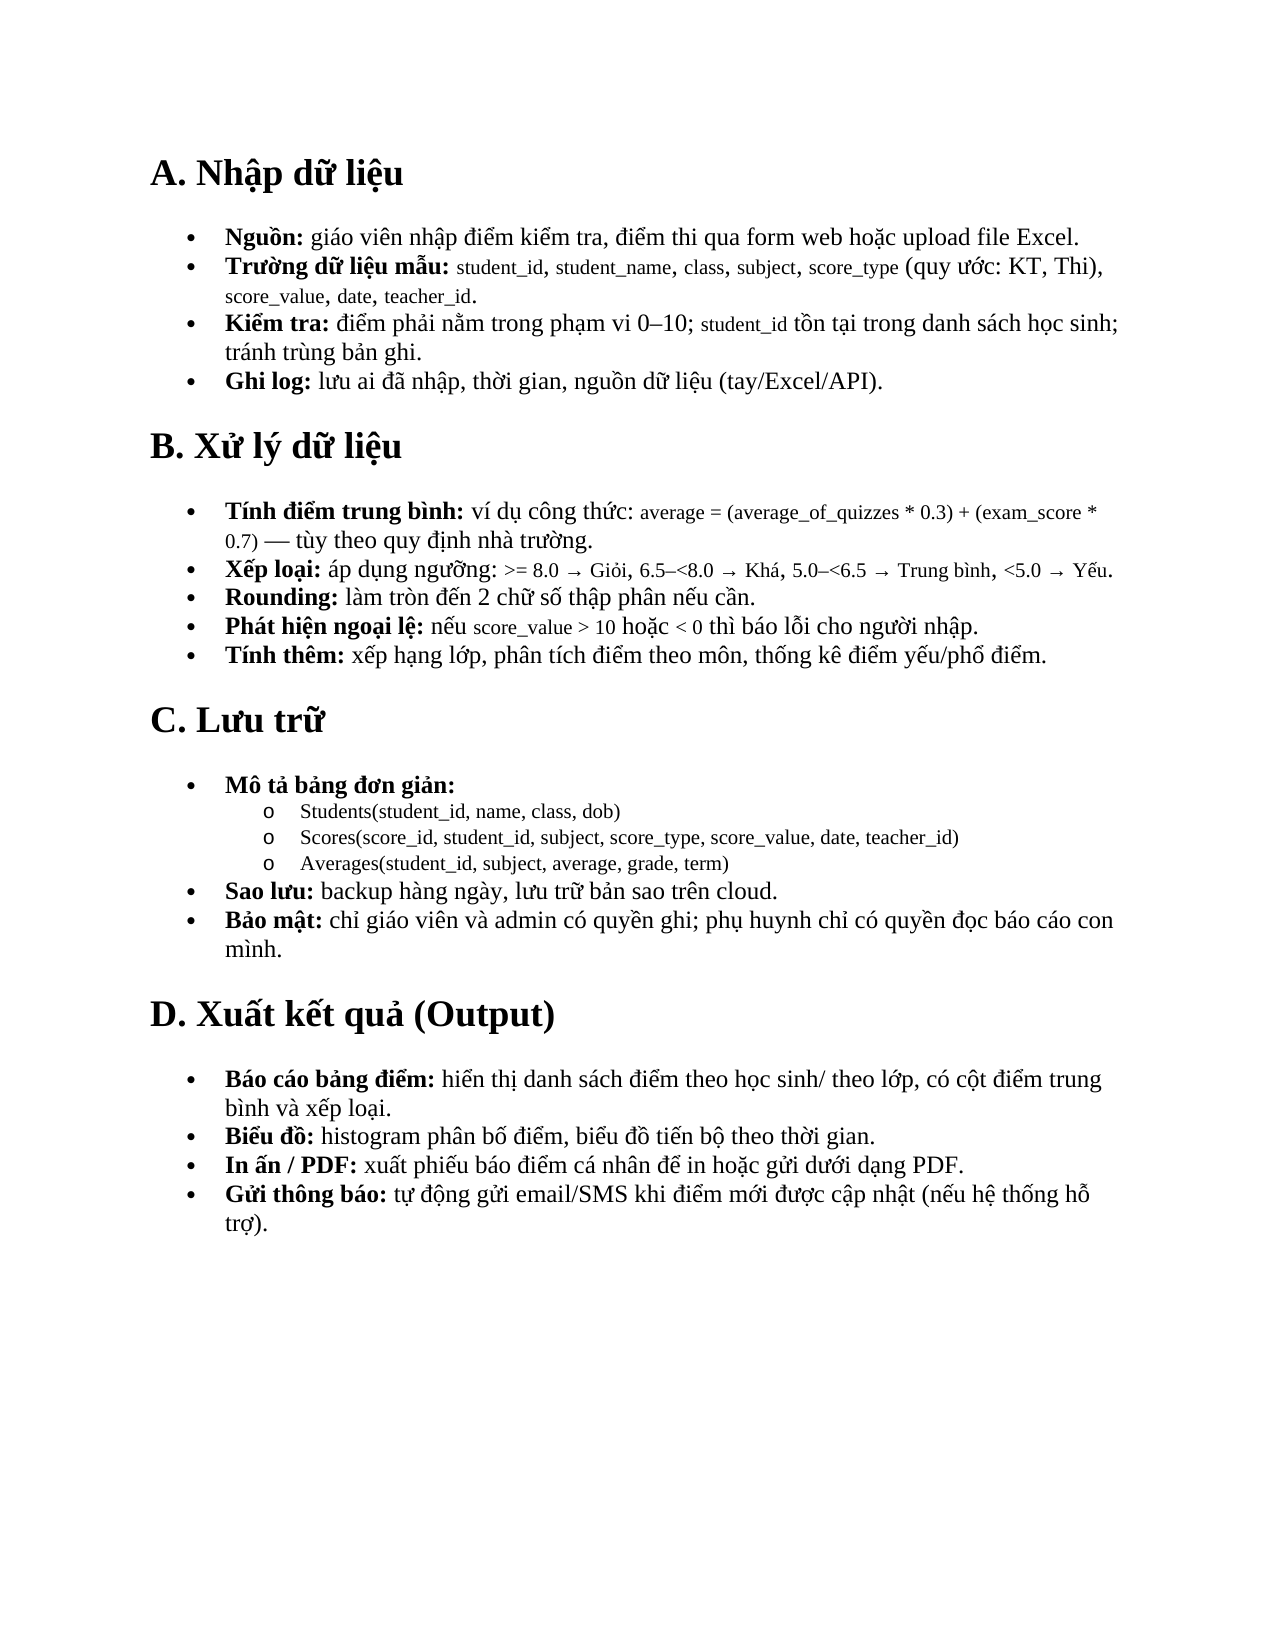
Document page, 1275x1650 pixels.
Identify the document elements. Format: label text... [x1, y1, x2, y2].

list Trường dữ liệu mẫu: student_id, student_name, class, subject, score_type (quy ước: KT, Thi), score_value, date, teacher_id. [187, 251, 1125, 308]
list Kiểm tra: điểm phải nằm trong phạm vi 0–10; student_id tồn tại trong danh sách học sinh; tránh trùng bản ghi. [187, 308, 1125, 366]
text B. Xử lý dữ liệu [150, 424, 1125, 467]
list Sao lưu: backup hàng ngày, lưu trữ bản sao trên cloud. [187, 876, 1125, 905]
list Tính điểm trung bình: ví dụ công thức: average = (average_of_quizzes * 0.3) + (exam_score * 0.7) — tùy theo quy định nhà trường. [187, 496, 1125, 554]
list Biểu đồ: histogram phân bố điểm, biểu đồ tiến bộ theo thời gian. [187, 1121, 1125, 1150]
list Averages(student_id, subject, average, grade, term) [262, 850, 1125, 876]
list Scores(score_id, student_id, subject, score_type, score_value, date, teacher_id) [262, 825, 1125, 850]
list In ấn / PDF: xuất phiếu báo điểm cá nhân để in hoặc gửi dưới dạng PDF. [187, 1150, 1125, 1179]
list Bảo mật: chỉ giáo viên và admin có quyền ghi; phụ huynh chỉ có quyền đọc báo cáo con mình. [187, 905, 1125, 962]
list Xếp loại: áp dụng ngưỡng: >= 8.0 → Giỏi, 6.5–<8.0 → Khá, 5.0–<6.5 → Trung bình, <5.0 → Yếu. [187, 554, 1125, 582]
list Students(student_id, name, class, dob) [262, 799, 1125, 825]
text D. Xuất kết quả (Output) [150, 992, 1125, 1035]
list Gửi thông báo: tự động gửi email/SMS khi điểm mới được cập nhật (nếu hệ thống hỗ trợ). [187, 1179, 1125, 1236]
list Rounding: làm tròn đến 2 chữ số thập phân nếu cần. [187, 582, 1125, 611]
list Tính thêm: xếp hạng lớp, phân tích điểm theo môn, thống kê điểm yếu/phổ điểm. [187, 640, 1125, 669]
list Mô tả bảng đơn giản: [187, 770, 1125, 799]
list Ghi log: lưu ai đã nhập, thời gian, nguồn dữ liệu (tay/Excel/API). [187, 366, 1125, 395]
text A. Nhập dữ liệu [150, 150, 1125, 193]
list Phát hiện ngoại lệ: nếu score_value > 10 hoặc < 0 thì báo lỗi cho người nhập. [187, 611, 1125, 640]
list Nguồn: giáo viên nhập điểm kiểm tra, điểm thi qua form web hoặc upload file Excel. [187, 222, 1125, 251]
list Báo cáo bảng điểm: hiển thị danh sách điểm theo học sinh/ theo lớp, có cột điểm trung bình và xếp loại. [187, 1064, 1125, 1121]
text C. Lưu trữ [150, 698, 1125, 741]
